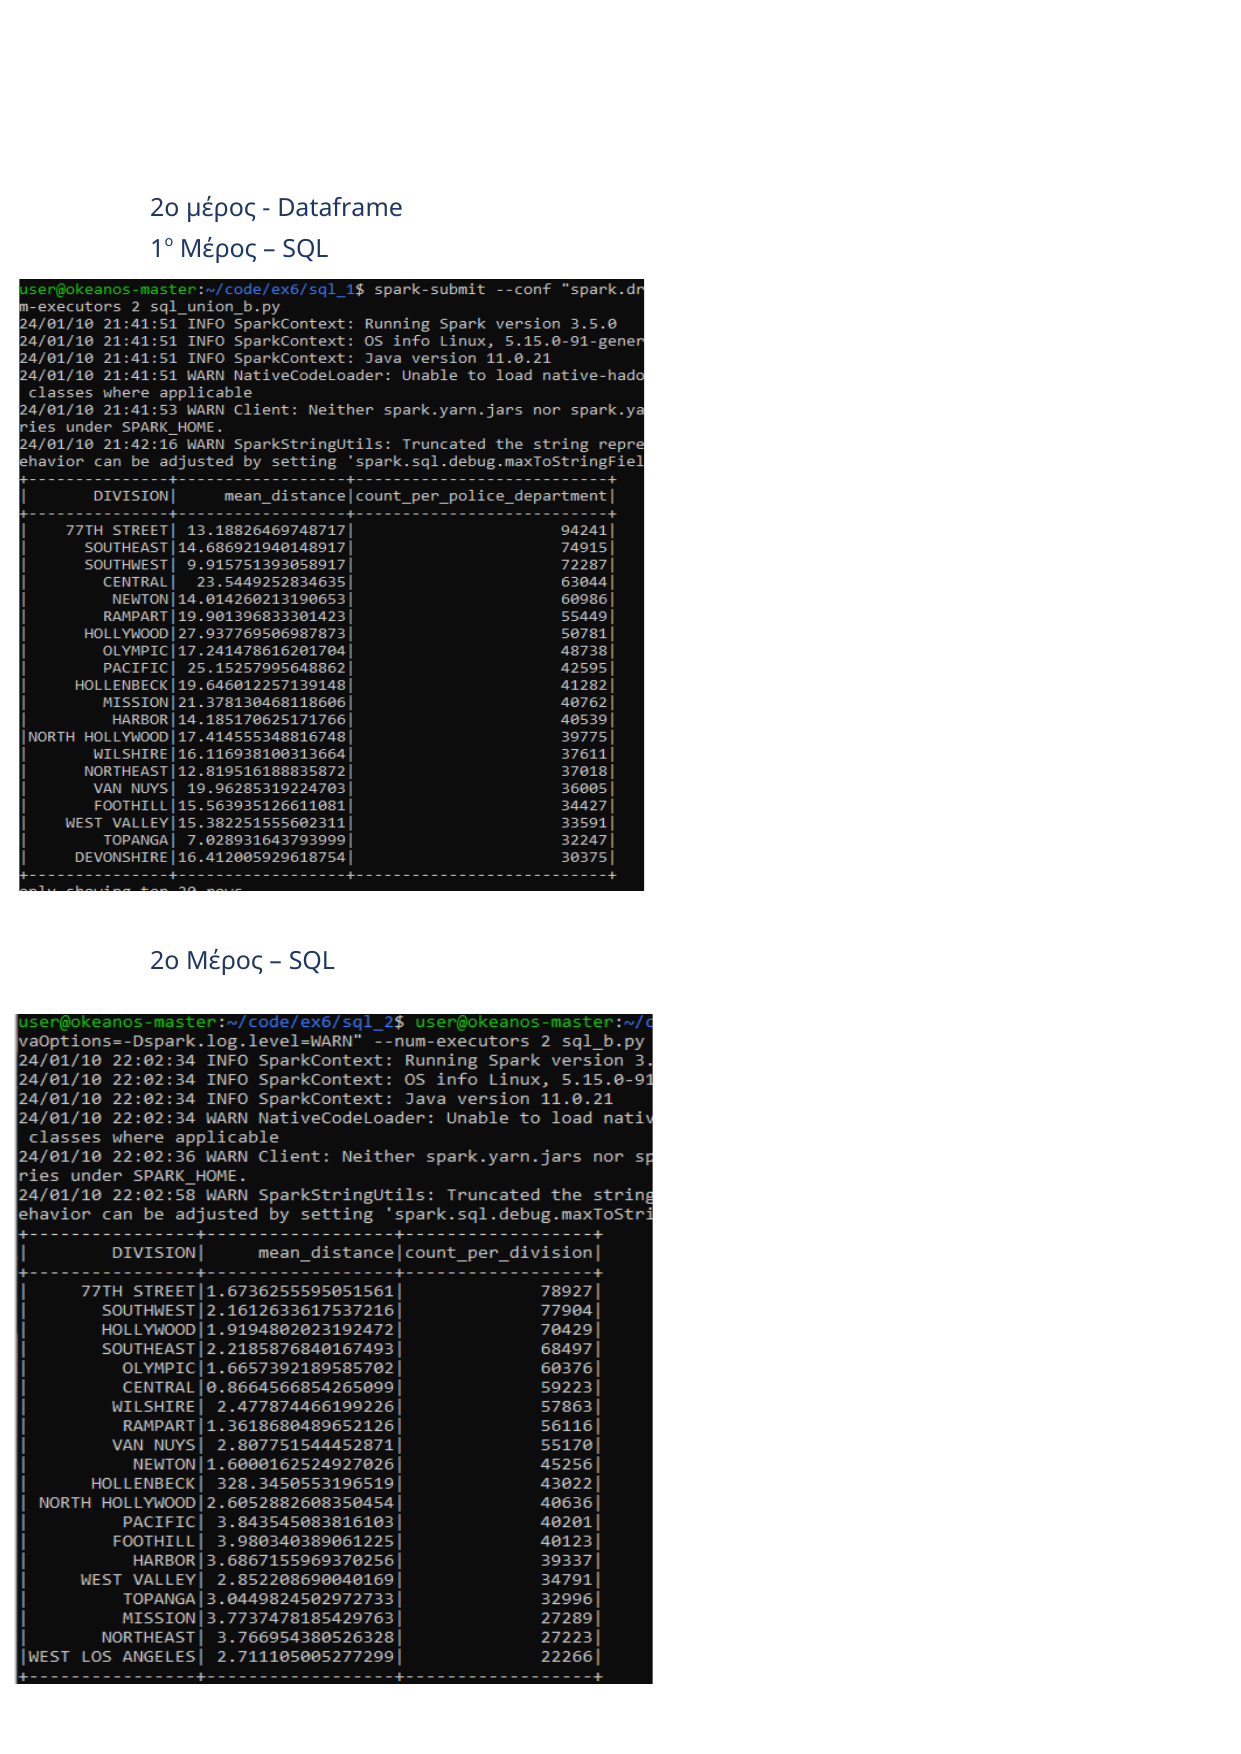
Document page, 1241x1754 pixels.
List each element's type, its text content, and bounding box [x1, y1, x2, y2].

subtitle 1ο Μέρος – SQL [150, 231, 1090, 264]
picture [19, 279, 645, 891]
subtitle Ερώτημα β 1ο μέρος - Dataframe 2ο μέρος - Dataframe [150, 150, 1090, 224]
text 2ο Μέρος – SQL [150, 942, 1090, 976]
picture [13, 1014, 653, 1684]
